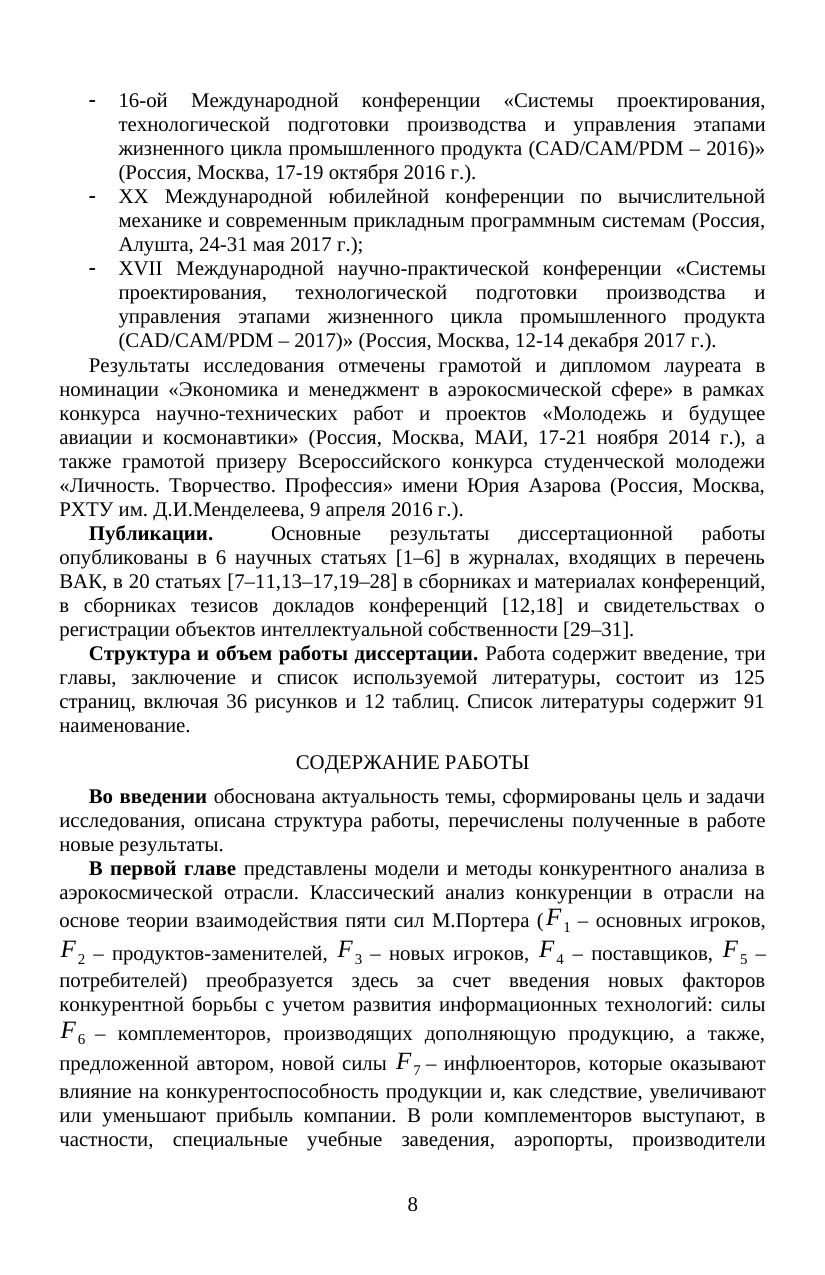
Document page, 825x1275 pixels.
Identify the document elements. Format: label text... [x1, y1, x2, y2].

list 16-ой Международной конференции «Системы проектирования, технологической подготовки производства и управления этапами жизненного цикла промышленного продукта (CAD/CAM/PDM – 2016)» (Россия, Москва, 17-19 октября 2016 г.). [89, 88, 766, 184]
text Публикации. Основные результаты диссертационной работы опубликованы в 6 научных статьях [1–6] в журналах, входящих в перечень ВАК, в 20 статьях [7–11,13–17,19–28] в сборниках и материалах конференций, в сборниках тезисов докладов конференций [12,18] и свидетельствах о регистрации объектов интеллектуальной собственности [29–31]. [59, 521, 766, 641]
text Результаты исследования отмечены грамотой и дипломом лауреата в номинации «Экономика и менеджмент в аэрокосмической сфере» в рамках конкурса научно-технических работ и проектов «Молодежь и будущее авиации и космонавтики» (Россия, Москва, МАИ, 17-21 ноября .), а также грамотой призеру Всероссийского конкурса студенческой молодежи «Личность. Творчество. Профессия» имени Юрия Азарова (Россия, Москва, РХТУ им. Д.И.Менделеева, 9 апреля .). [59, 352, 766, 521]
title Содержание работы [59, 750, 766, 774]
list XX Международной юбилейной конференции по вычислительной механике и современным прикладным программным системам (Россия, Алушта, 24-31 мая 2017 г.); [89, 184, 766, 256]
list XVII Международной научно-практической конференции «Системы проектирования, технологической подготовки производства и управления этапами жизненного цикла промышленного продукта (CAD/CAM/PDM – 2017)» (Россия, Москва, 12-14 декабря 2017 г.). [89, 256, 766, 352]
text Структура и объем работы диссертации. Работа содержит введение, три главы, заключение и список используемой литературы, состоит из 125 страниц, включая 36 рисунков и 12 таблиц. Список литературы содержит 91 наименование. [59, 641, 766, 737]
text Во введении обоснована актуальность темы, сформированы цель и задачи исследования, описана структура работы, перечислены полученные в работе новые результаты. [59, 784, 766, 856]
